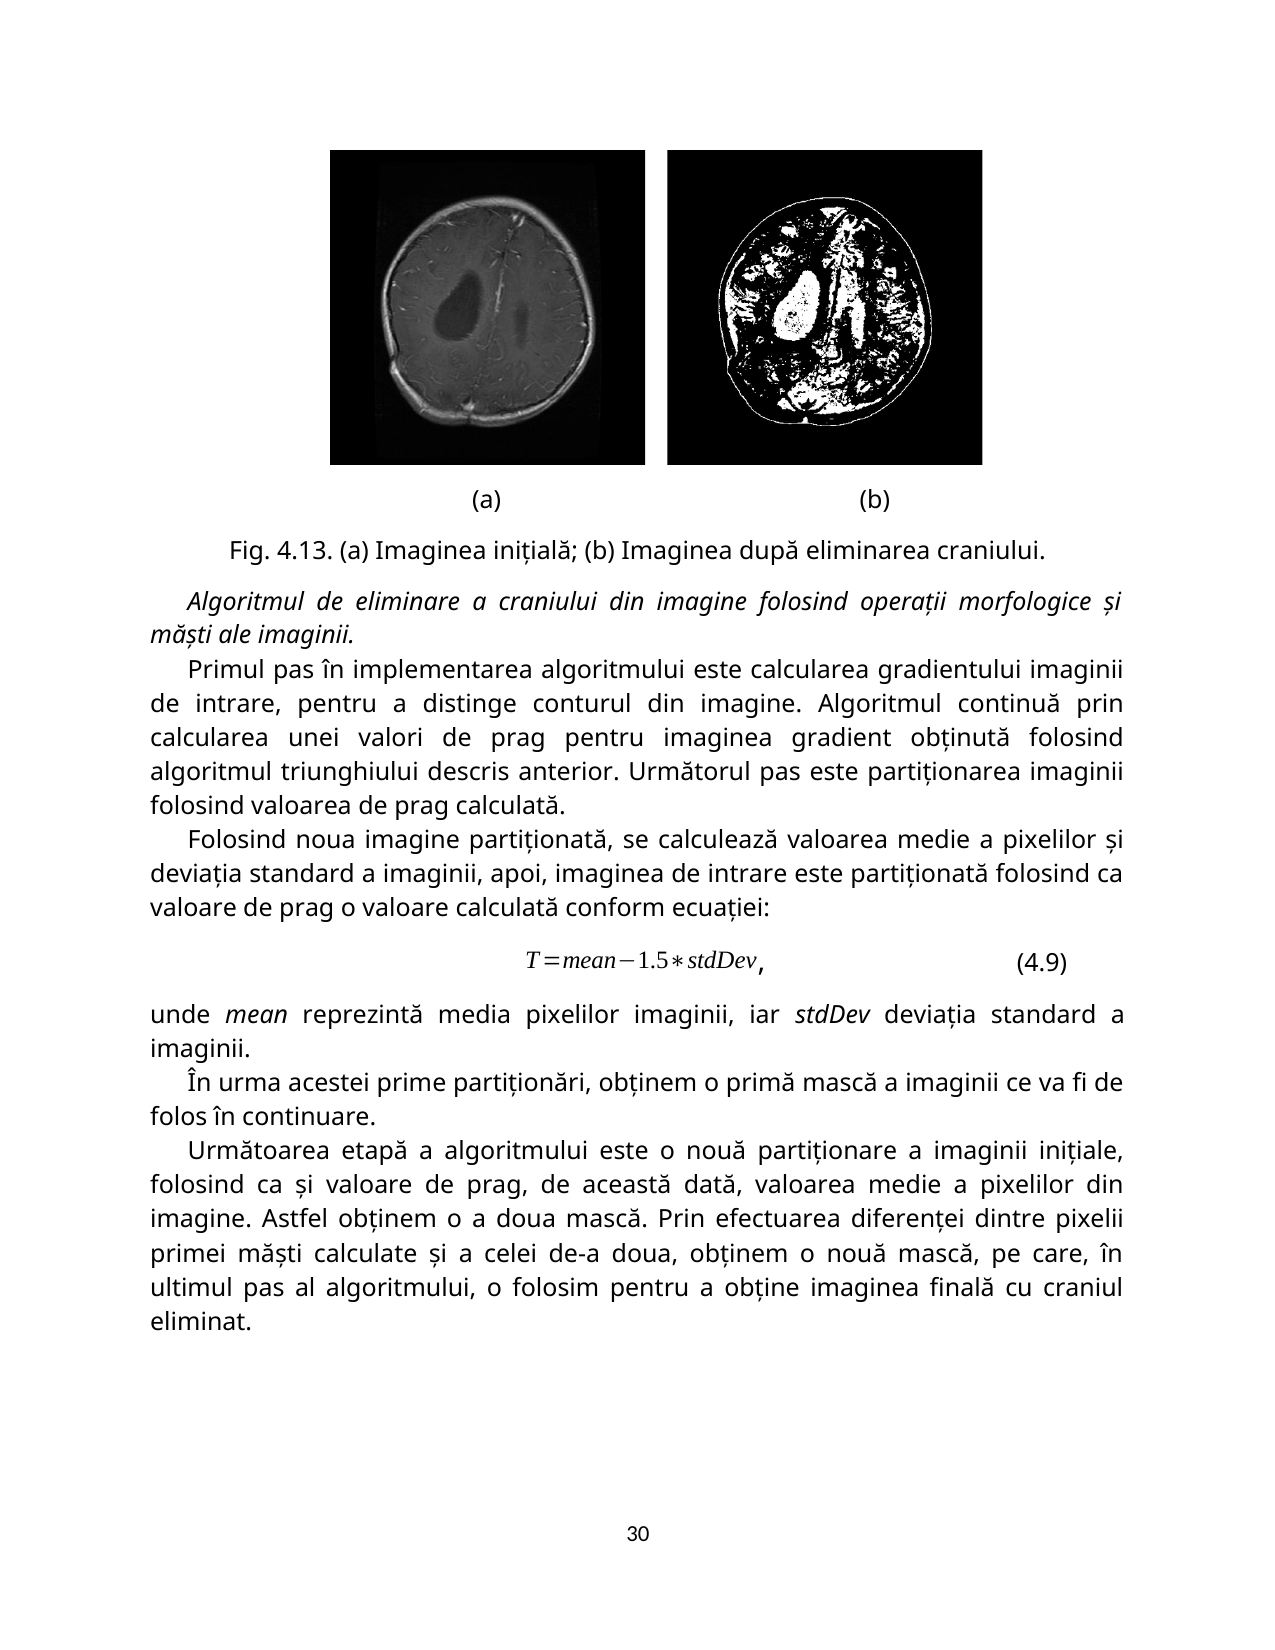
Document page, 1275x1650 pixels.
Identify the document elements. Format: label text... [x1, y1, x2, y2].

picture [667, 150, 983, 465]
text Primul pas în implementarea algoritmului este calcularea gradientului imaginii de intrare, pentru a distinge conturul din imagine. Algoritmul continuă prin calcularea unei valori de prag pentru imaginea gradient obținută folosind algoritmul triunghiului descris anterior. Următorul pas este partiționarea imaginii folosind valoarea de prag calculată. [150, 651, 1125, 822]
text Folosind noua imagine partiționată, se calculează valoarea medie a pixelilor și deviația standard a imaginii, apoi, imaginea de intrare este partiționată folosind ca valoare de prag o valoare calculată conform ecuației: [150, 822, 1125, 924]
text În urma acestei prime partiționări, obținem o primă mască a imaginii ce va fi de folos în continuare. [150, 1065, 1125, 1133]
text unde mean reprezintă media pixelilor imaginii, iar stdDev deviația standard a imaginii. [150, 997, 1125, 1065]
picture [330, 150, 646, 465]
text , (4.9) [450, 940, 1125, 980]
list (b) [472, 482, 1125, 516]
text Algoritmul de eliminare a craniului din imagine folosind operații morfologice și măști ale imaginii. [150, 583, 1125, 651]
text Fig. 4.13. (a) Imaginea inițială; (b) Imaginea după eliminarea craniului. [150, 532, 1125, 566]
